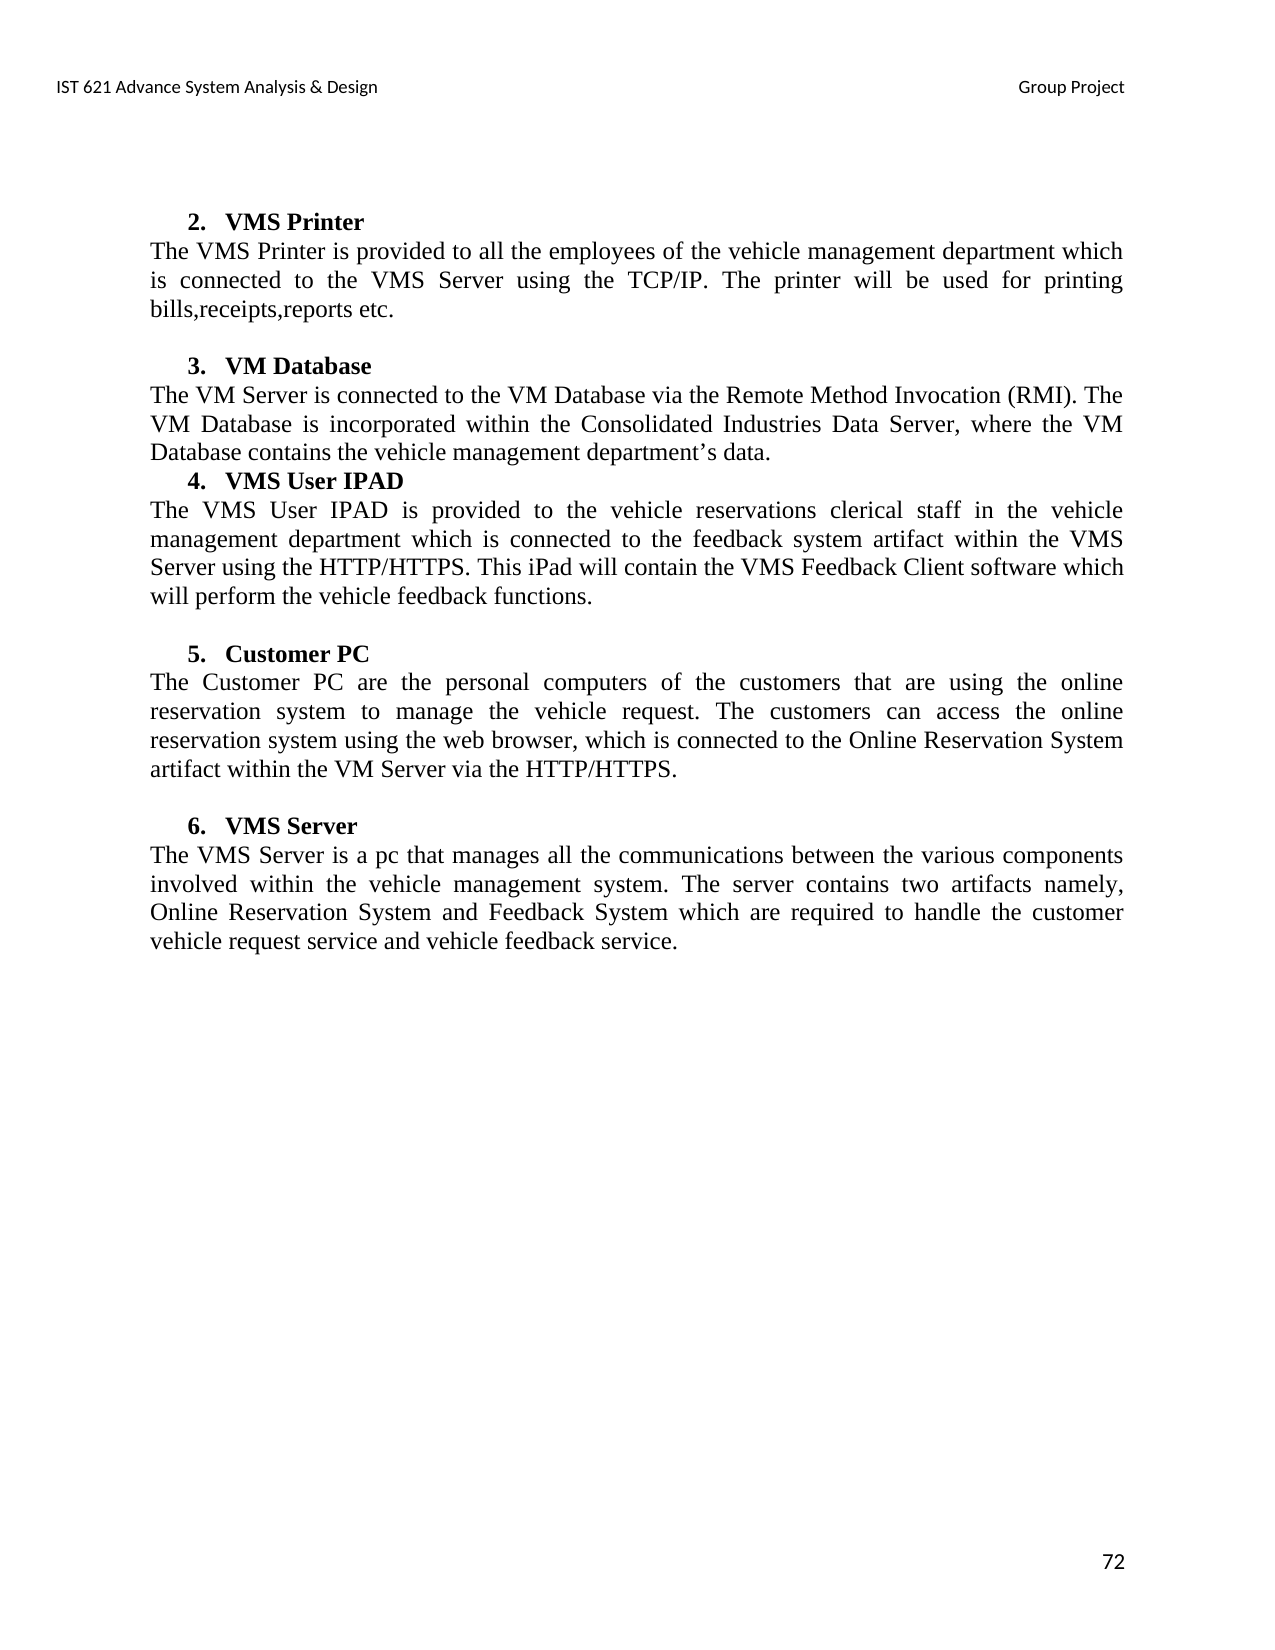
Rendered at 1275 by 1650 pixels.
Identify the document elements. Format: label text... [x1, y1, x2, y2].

list VMS Printer [187, 207, 1125, 236]
text The VM Server is connected to the VM Database via the Remote Method Invocation (RMI). The VM Database is incorporated within the Consolidated Industries Data Server, where the VM Database contains the vehicle management department’s data. [150, 380, 1125, 466]
list VMS Server [187, 811, 1125, 840]
list VM Database [187, 351, 1125, 380]
text The Customer PC are the personal computers of the customers that are using the online reservation system to manage the vehicle request. The customers can access the online reservation system using the web browser, which is connected to the Online Reservation System artifact within the VM Server via the HTTP/HTTPS. [150, 667, 1125, 782]
text The VMS User IPAD is provided to the vehicle reservations clerical staff in the vehicle management department which is connected to the feedback system artifact within the VMS Server using the HTTP/HTTPS. This iPad will contain the VMS Feedback Client software which will perform the vehicle feedback functions. [150, 495, 1125, 610]
list VMS User IPAD [187, 466, 1125, 495]
list Customer PC [187, 639, 1125, 667]
text The VMS Printer is provided to all the employees of the vehicle management department which is connected to the VMS Server using the TCP/IP. The printer will be used for printing bills,receipts,reports etc. [150, 236, 1125, 322]
text The VMS Server is a pc that manages all the communications between the various components involved within the vehicle management system. The server contains two artifacts namely, Online Reservation System and Feedback System which are required to handle the customer vehicle request service and vehicle feedback service. [150, 840, 1125, 955]
